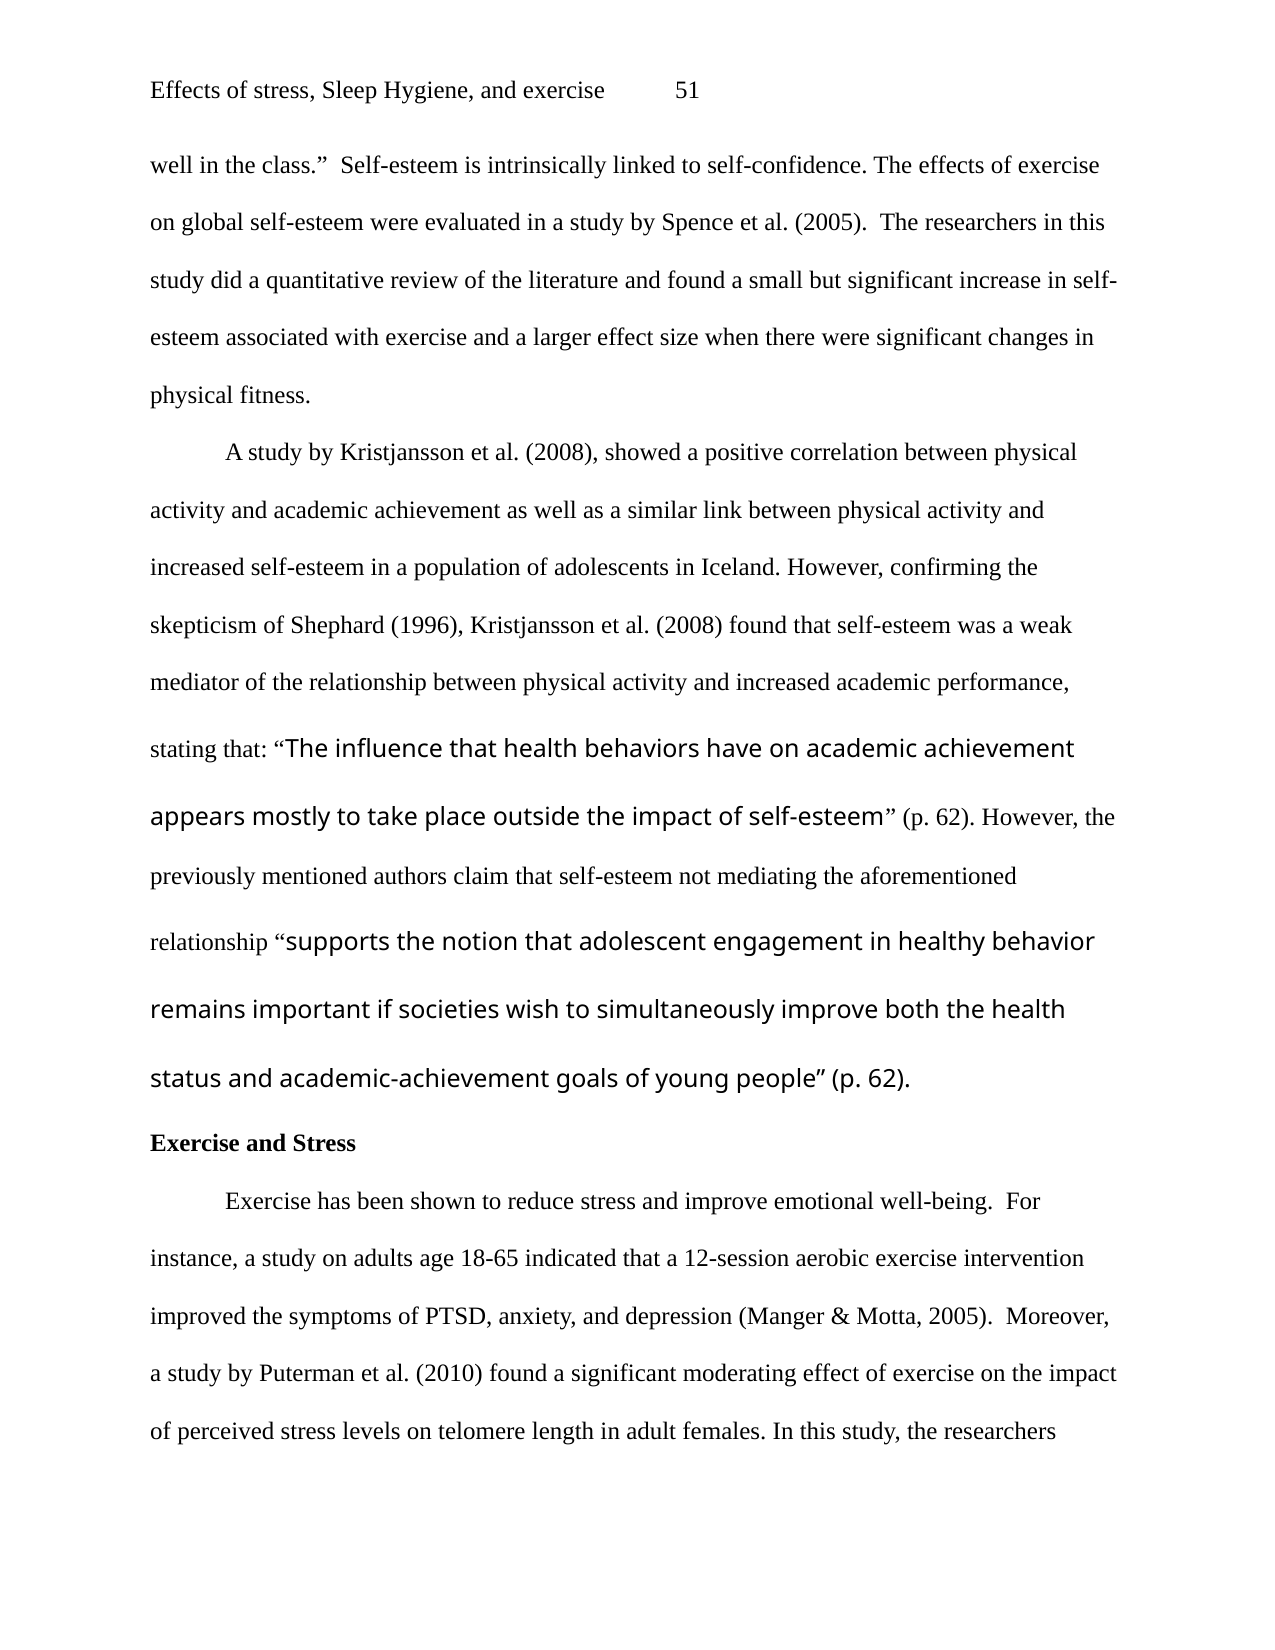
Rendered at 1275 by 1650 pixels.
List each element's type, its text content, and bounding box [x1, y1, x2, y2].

text Exercise and Stress [150, 1128, 1125, 1157]
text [150, 150, 1125, 409]
text A study by Kristjansson et al. (2008), showed a positive correlation between physical activity and academic achievement as well as a similar link between physical activity and increased self-esteem in a population of adolescents in Iceland. However, confirming the skepticism of Shephard (1996), Kristjansson et al. (2008) found that self-esteem was a weak mediator of the relationship between physical activity and increased academic performance, stating that: “The influence that health behaviors have on academic achievement appears mostly to take place outside the impact of self-esteem” (p. 62). However, the previously mentioned authors claim that self-esteem not mediating the aforementioned relationship “supports the notion that adolescent engagement in healthy behavior remains important if societies wish to simultaneously improve both the health status and academic-achievement goals of young people” (p. 62). [150, 437, 1125, 1094]
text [150, 1186, 1125, 1445]
